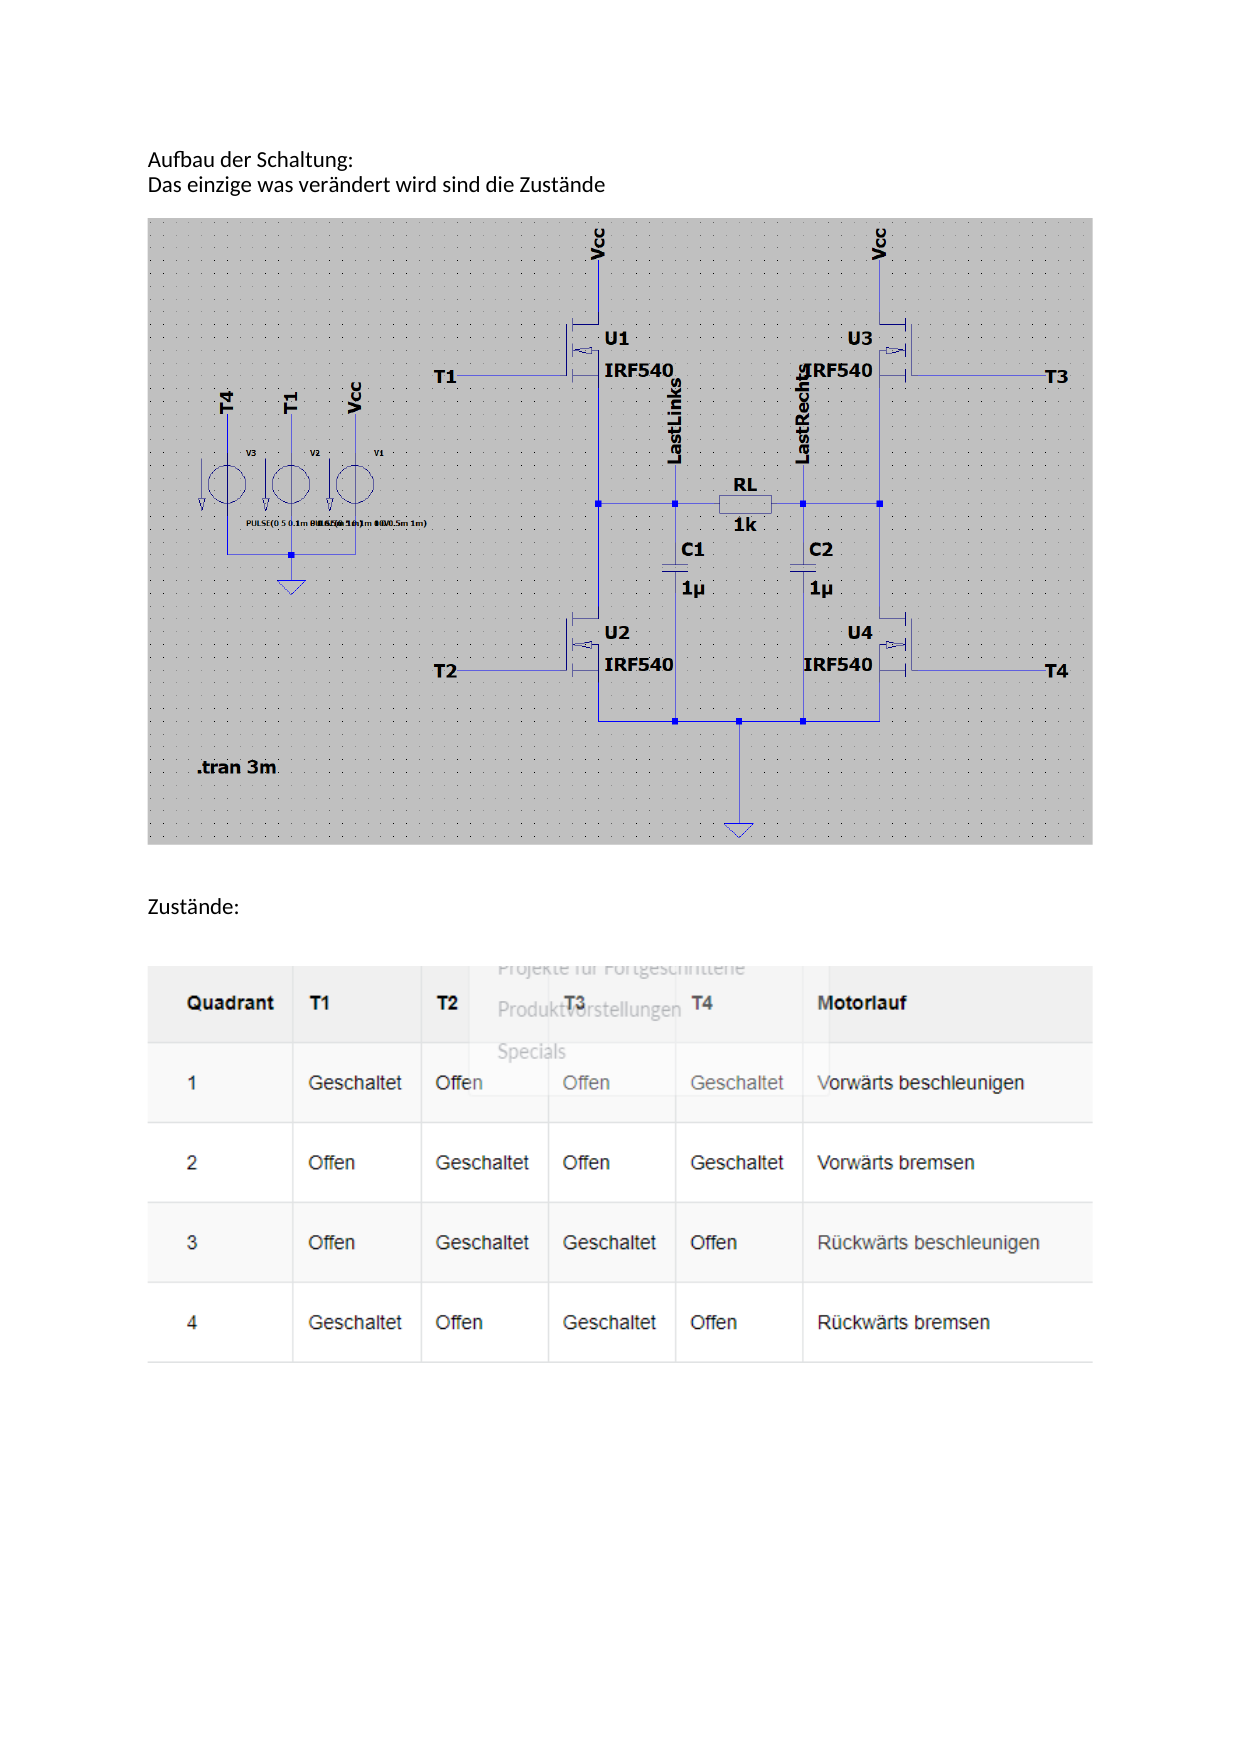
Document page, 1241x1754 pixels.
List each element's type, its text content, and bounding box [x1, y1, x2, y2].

picture [147, 218, 1093, 845]
text Zustände: [148, 894, 1093, 919]
text Aufbau der Schaltung: [148, 148, 1093, 173]
text Das einzige was verändert wird sind die Zustände [148, 173, 1093, 198]
picture [147, 966, 1093, 1363]
